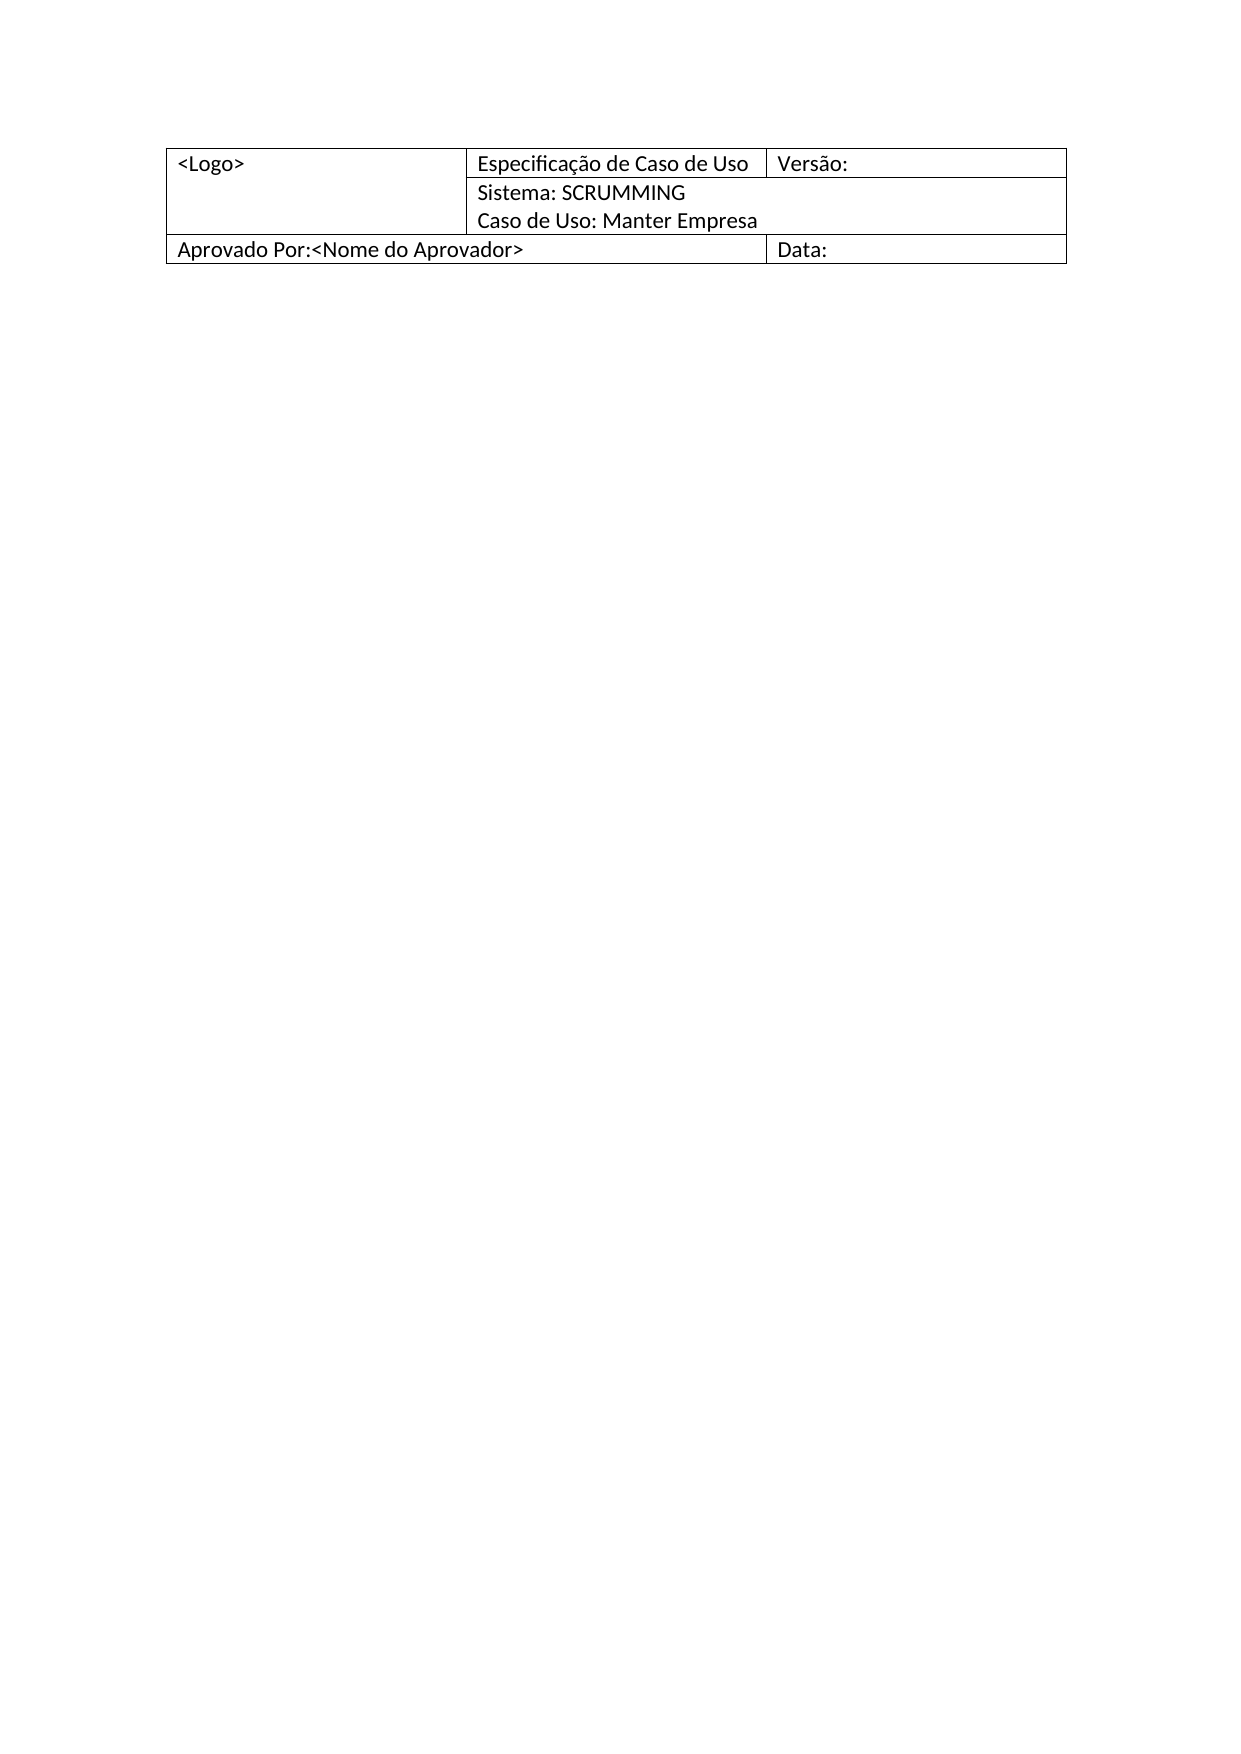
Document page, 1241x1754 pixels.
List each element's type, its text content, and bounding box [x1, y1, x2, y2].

table_header Especificação de Caso de Uso [467, 149, 766, 177]
table_header Versão: [767, 149, 1066, 177]
table_cell Data: [767, 235, 1066, 263]
table_header <Logo> [167, 149, 466, 234]
table_cell Sistema: SCRUMMING Caso de Uso: Manter Empresa [467, 178, 1066, 234]
table_cell Aprovado Por:<Nome do Aprovador> [167, 235, 766, 263]
